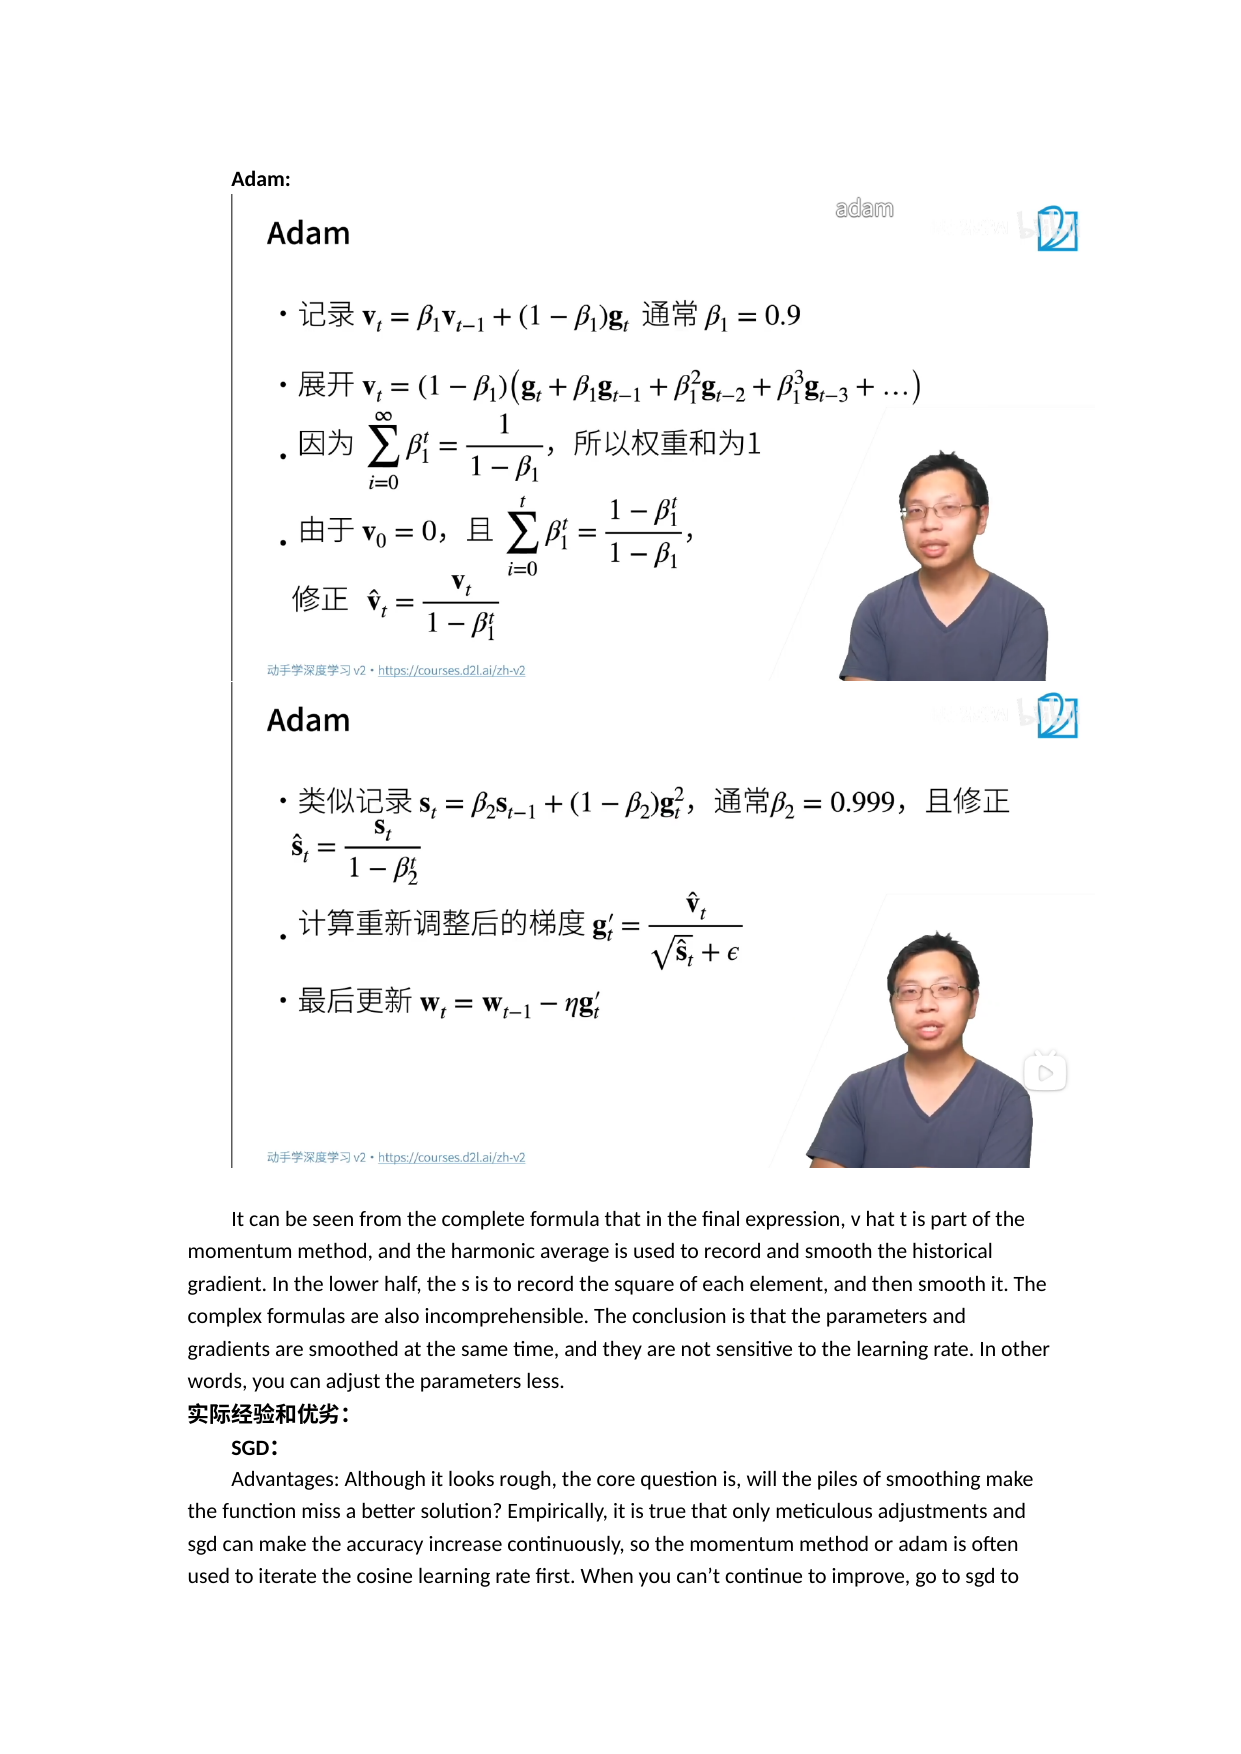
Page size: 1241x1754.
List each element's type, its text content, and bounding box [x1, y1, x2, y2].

text Adam: [187, 162, 1053, 194]
text It can be seen from the complete formula that in the final expression, v hat t is part of the momentum method, and the harmonic average is used to record and smooth the historical gradient. In the lower half, the s is to record the square of each element, and then smooth it. The complex formulas are also incomprehensible. The conclusion is that the parameters and gradients are smoothed at the same time, and they are not sensitive to the learning rate. In other words, you can adjust the parameters less. [187, 1202, 1053, 1397]
picture [231, 194, 1096, 681]
picture [231, 682, 1096, 1168]
text SGD： [187, 1429, 1053, 1462]
text 实际经验和优劣： [187, 1397, 1053, 1429]
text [187, 1462, 1053, 1592]
